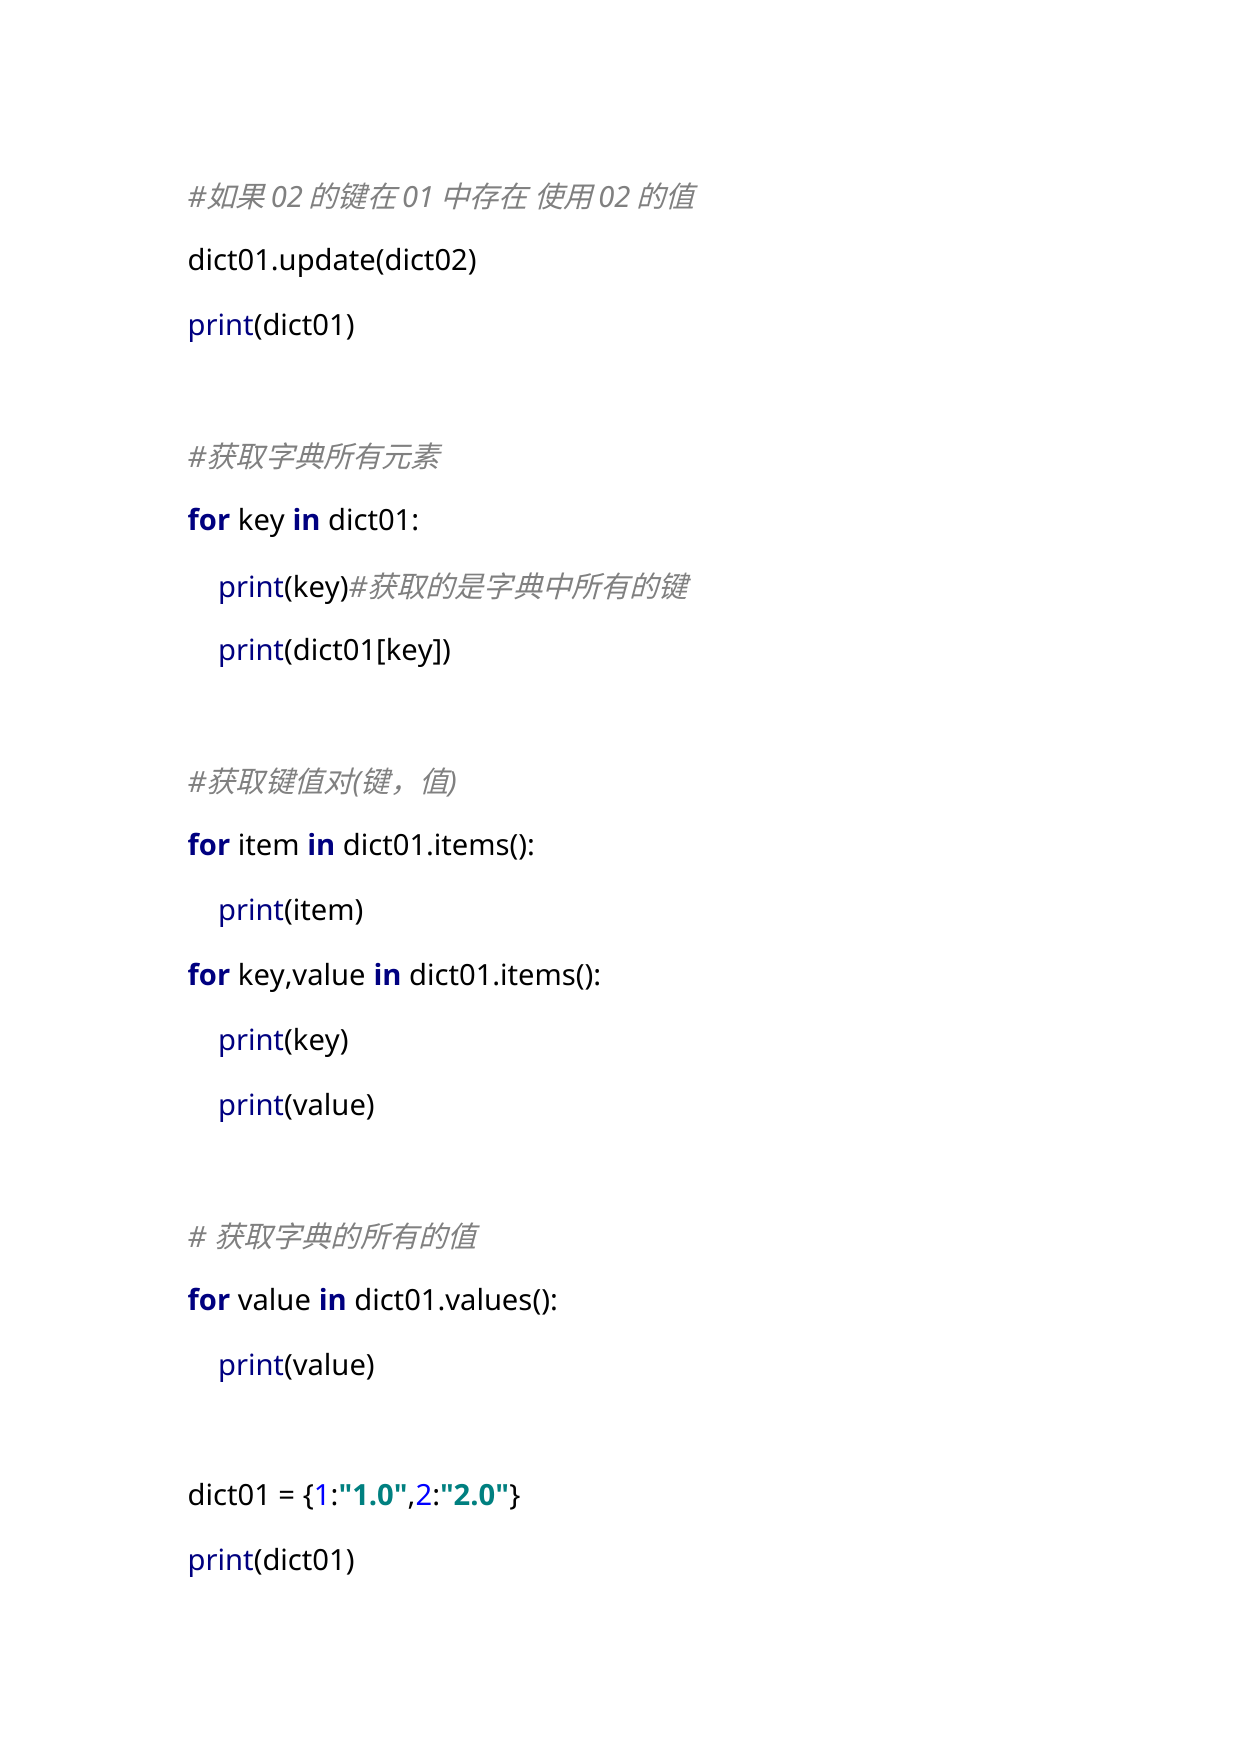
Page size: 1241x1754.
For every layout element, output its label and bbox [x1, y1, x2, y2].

text [187, 162, 1053, 1592]
